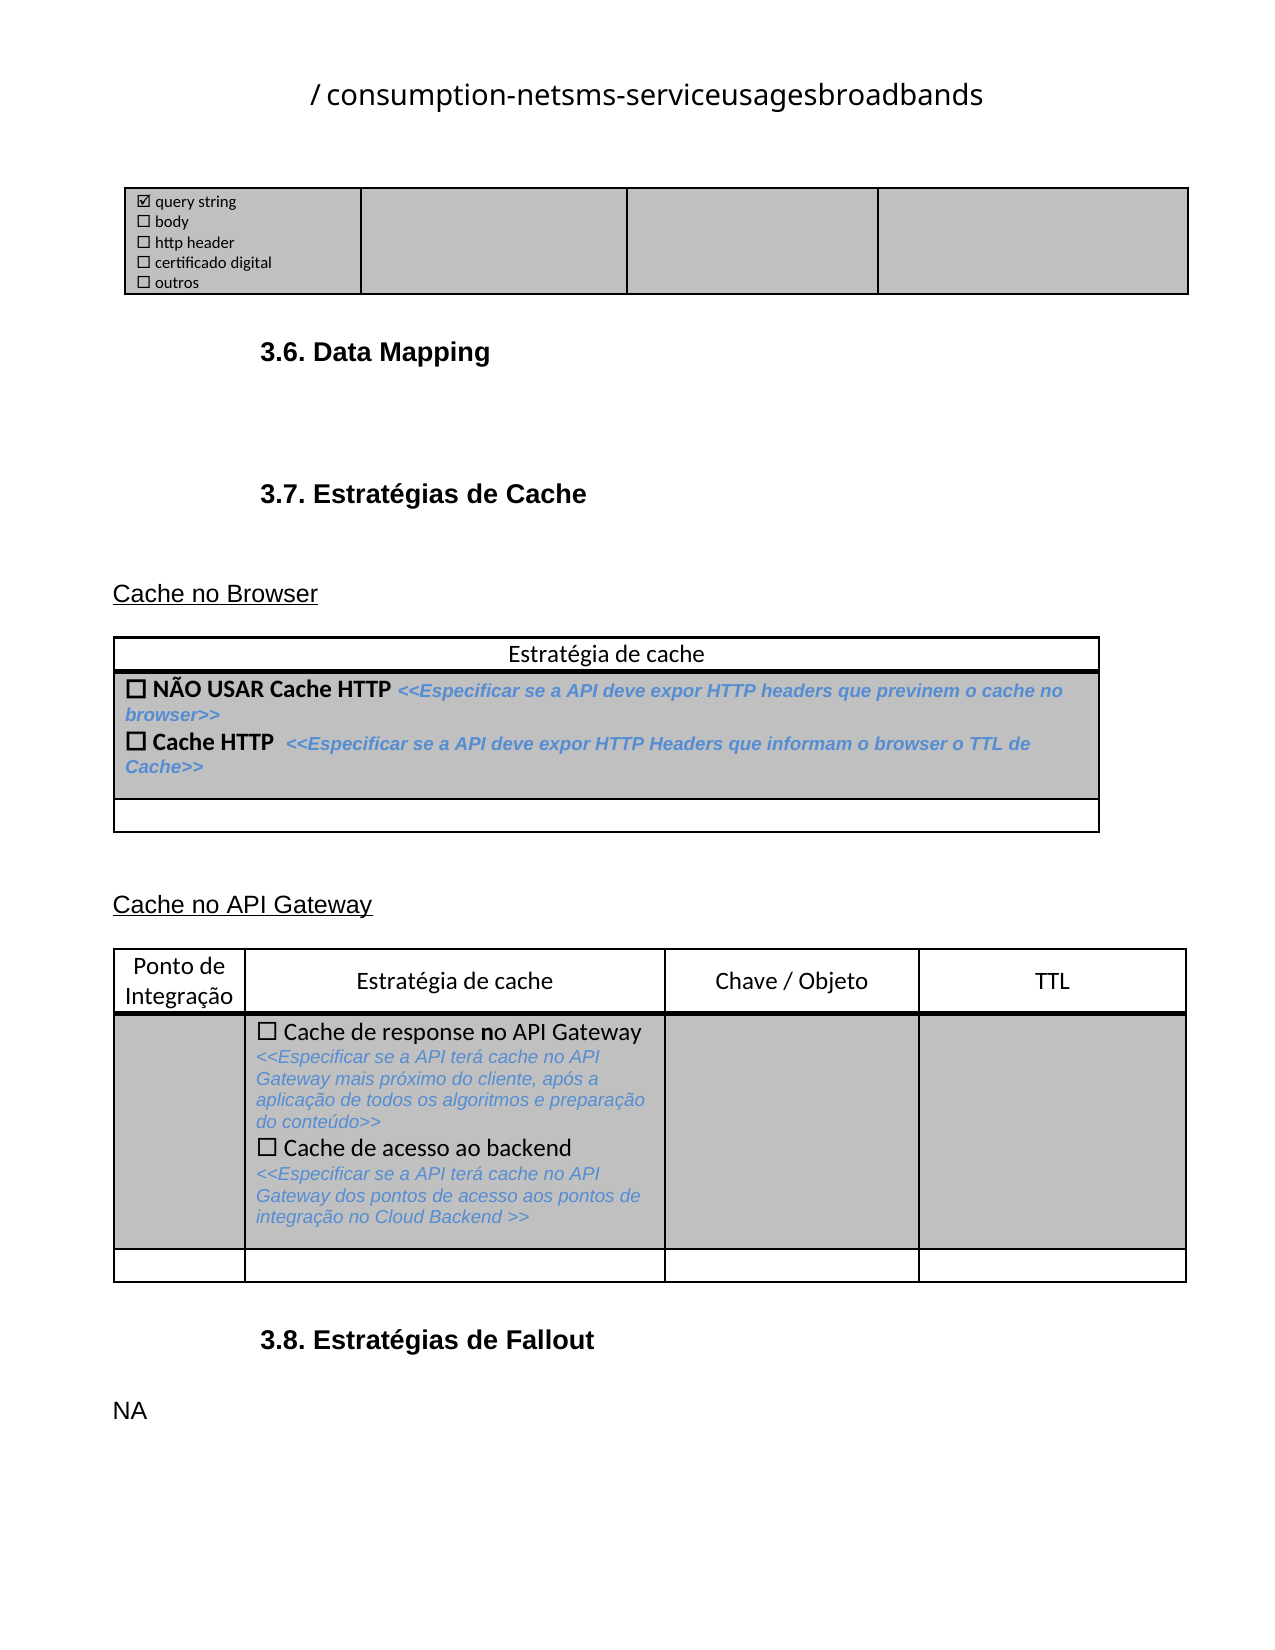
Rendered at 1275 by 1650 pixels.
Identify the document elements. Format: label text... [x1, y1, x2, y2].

table_cell [115, 800, 1098, 831]
table_cell query string body http header certificado digital outros [126, 189, 360, 293]
table_cell [666, 1016, 918, 1248]
table_header Estratégia de cache [246, 950, 664, 1011]
table_cell NÃO USAR Cache HTTP <<Especificar se a API deve expor HTTP headers que previnem o cache no browser>> Cache HTTP <<Especificar se a API deve expor HTTP Headers que informam o browser o TTL de Cache>> [115, 674, 1098, 798]
table_cell [115, 1250, 244, 1281]
table_cell Cache de response no API Gateway <<Especificar se a API terá cache no API Gateway mais próximo do cliente, após a aplicação de todos os algoritmos e preparação do conteúdo>> Cache de acesso ao backend <<Especificar se a API terá cache no API Gateway dos pontos de acesso aos pontos de integração no Cloud Backend >> [246, 1016, 664, 1248]
table_header Ponto de Integração [115, 950, 244, 1011]
table_cell [920, 1016, 1185, 1248]
text NA [112, 1396, 1181, 1424]
table_cell [666, 1250, 918, 1281]
table_cell [362, 189, 626, 293]
table_cell [879, 189, 1187, 293]
subtitle Estratégias de Fallout [260, 1324, 1181, 1355]
subtitle Data Mapping [260, 336, 1181, 368]
text Cache no API Gateway [112, 890, 1181, 919]
table_header TTL [920, 950, 1185, 1011]
table_cell [115, 1016, 244, 1248]
subtitle Estratégias de Cache [260, 478, 1181, 509]
table_header Chave / Objeto [666, 950, 918, 1011]
table_header Estratégia de cache [115, 639, 1098, 669]
table_cell [246, 1250, 664, 1281]
table_cell [628, 189, 877, 293]
text Cache no Browser [112, 579, 1181, 608]
table_cell [920, 1250, 1185, 1281]
